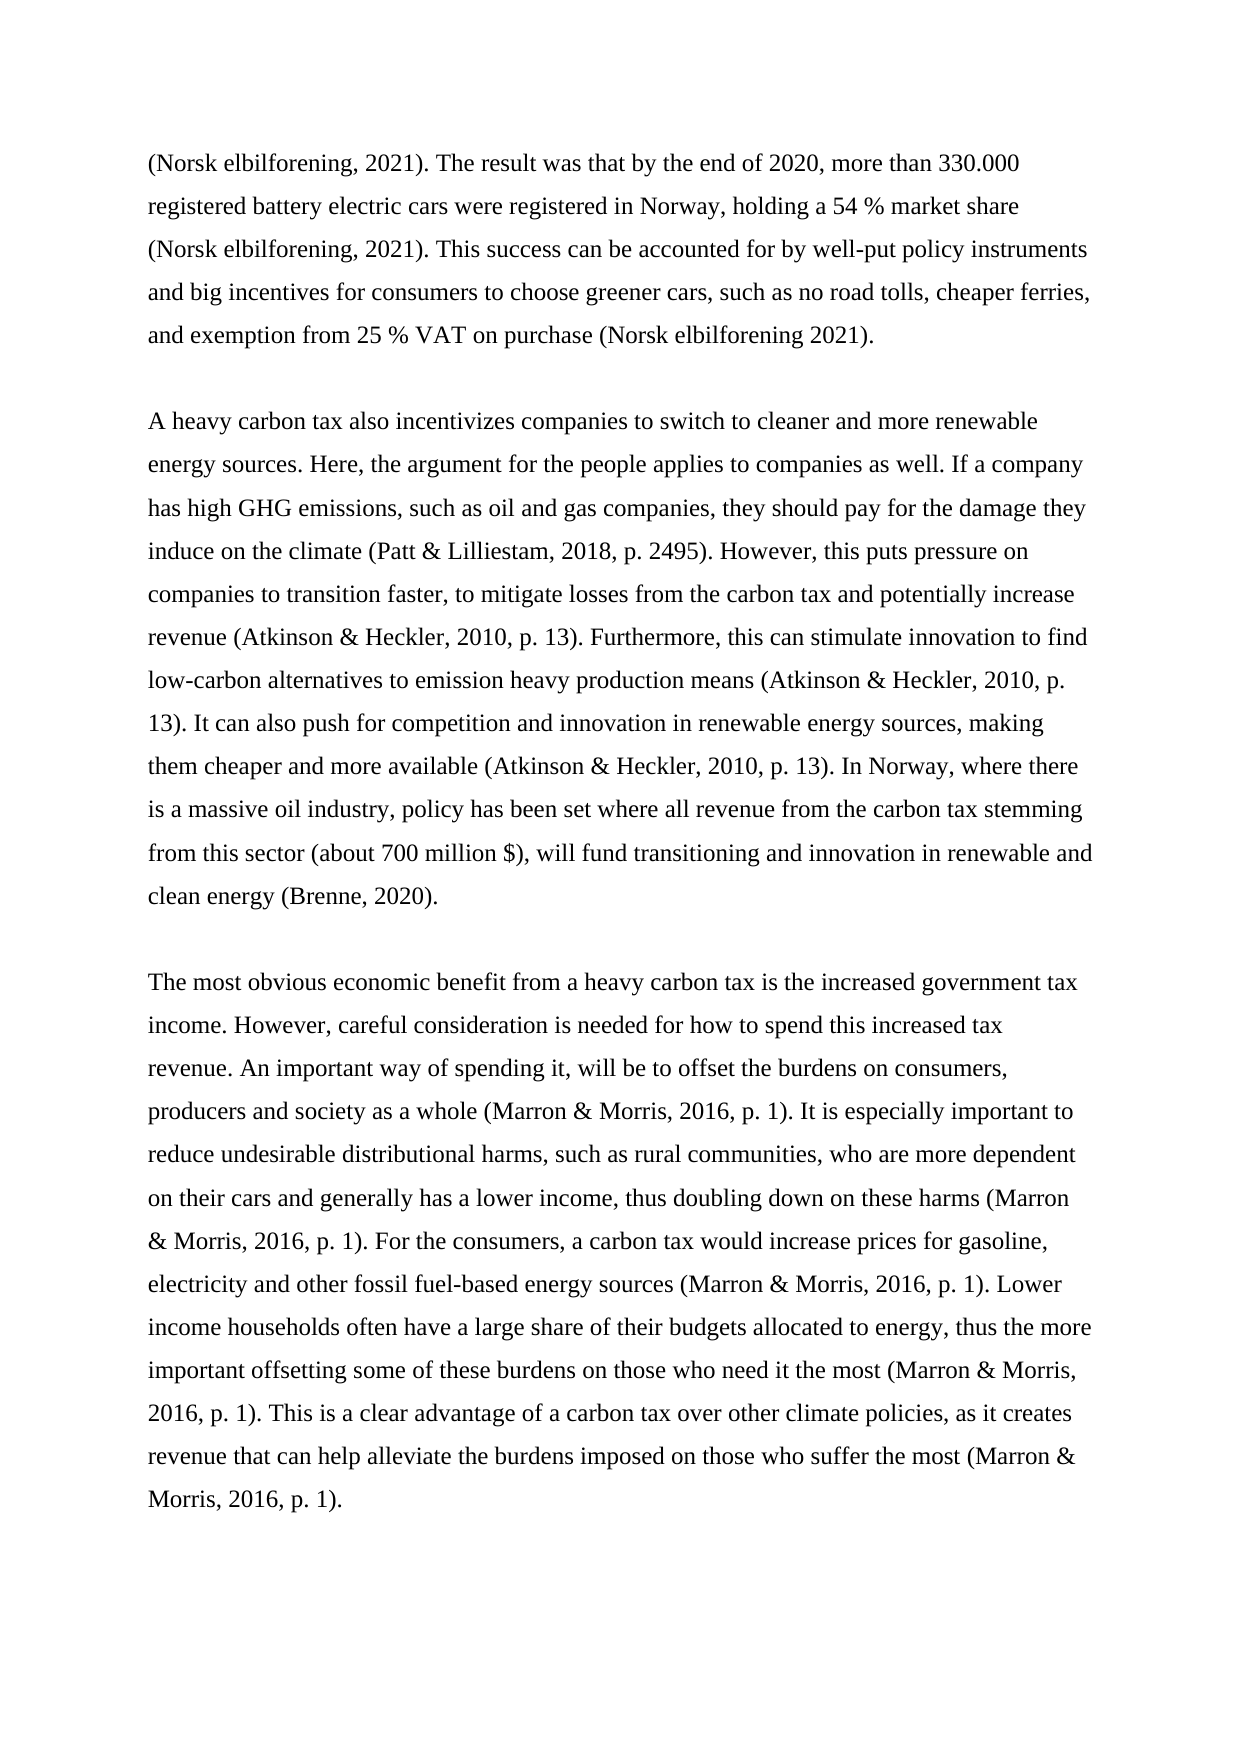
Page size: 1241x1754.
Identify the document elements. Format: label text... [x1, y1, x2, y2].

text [148, 148, 1093, 349]
text The most obvious economic benefit from a heavy carbon tax is the increased government tax income. However, careful consideration is needed for how to spend this increased tax revenue. An important way of spending it, will be to offset the burdens on consumers, producers and society as a whole (Marron & Morris, 2016, p. 1). It is especially important to reduce undesirable distributional harms, such as rural communities, who are more dependent on their cars and generally has a lower income, thus doubling down on these harms (Marron & Morris, 2016, p. 1). For the consumers, a carbon tax would increase prices for gasoline, electricity and other fossil fuel-based energy sources (Marron & Morris, 2016, p. 1). Lower income households often have a large share of their budgets allocated to energy, thus the more important offsetting some of these burdens on those who need it the most (Marron & Morris, 2016, p. 1). This is a clear advantage of a carbon tax over other climate policies, as it creates revenue that can help alleviate the burdens imposed on those who suffer the most (Marron & Morris, 2016, p. 1). [148, 967, 1093, 1513]
text A heavy carbon tax also incentivizes companies to switch to cleaner and more renewable energy sources. Here, the argument for the people applies to companies as well. If a company has high GHG emissions, such as oil and gas companies, they should pay for the damage they induce on the climate (Patt & Lilliestam, 2018, p. 2495). However, this puts pressure on companies to transition faster, to mitigate losses from the carbon tax and potentially increase revenue (Atkinson & Heckler, 2010, p. 13). Furthermore, this can stimulate innovation to find low-carbon alternatives to emission heavy production means (Atkinson & Heckler, 2010, p. 13). It can also push for competition and innovation in renewable energy sources, making them cheaper and more available (Atkinson & Heckler, 2010, p. 13). In Norway, where there is a massive oil industry, policy has been set where all revenue from the carbon tax stemming from this sector (about 700 million $), will fund transitioning and innovation in renewable and clean energy (Brenne, 2020). [148, 406, 1093, 909]
